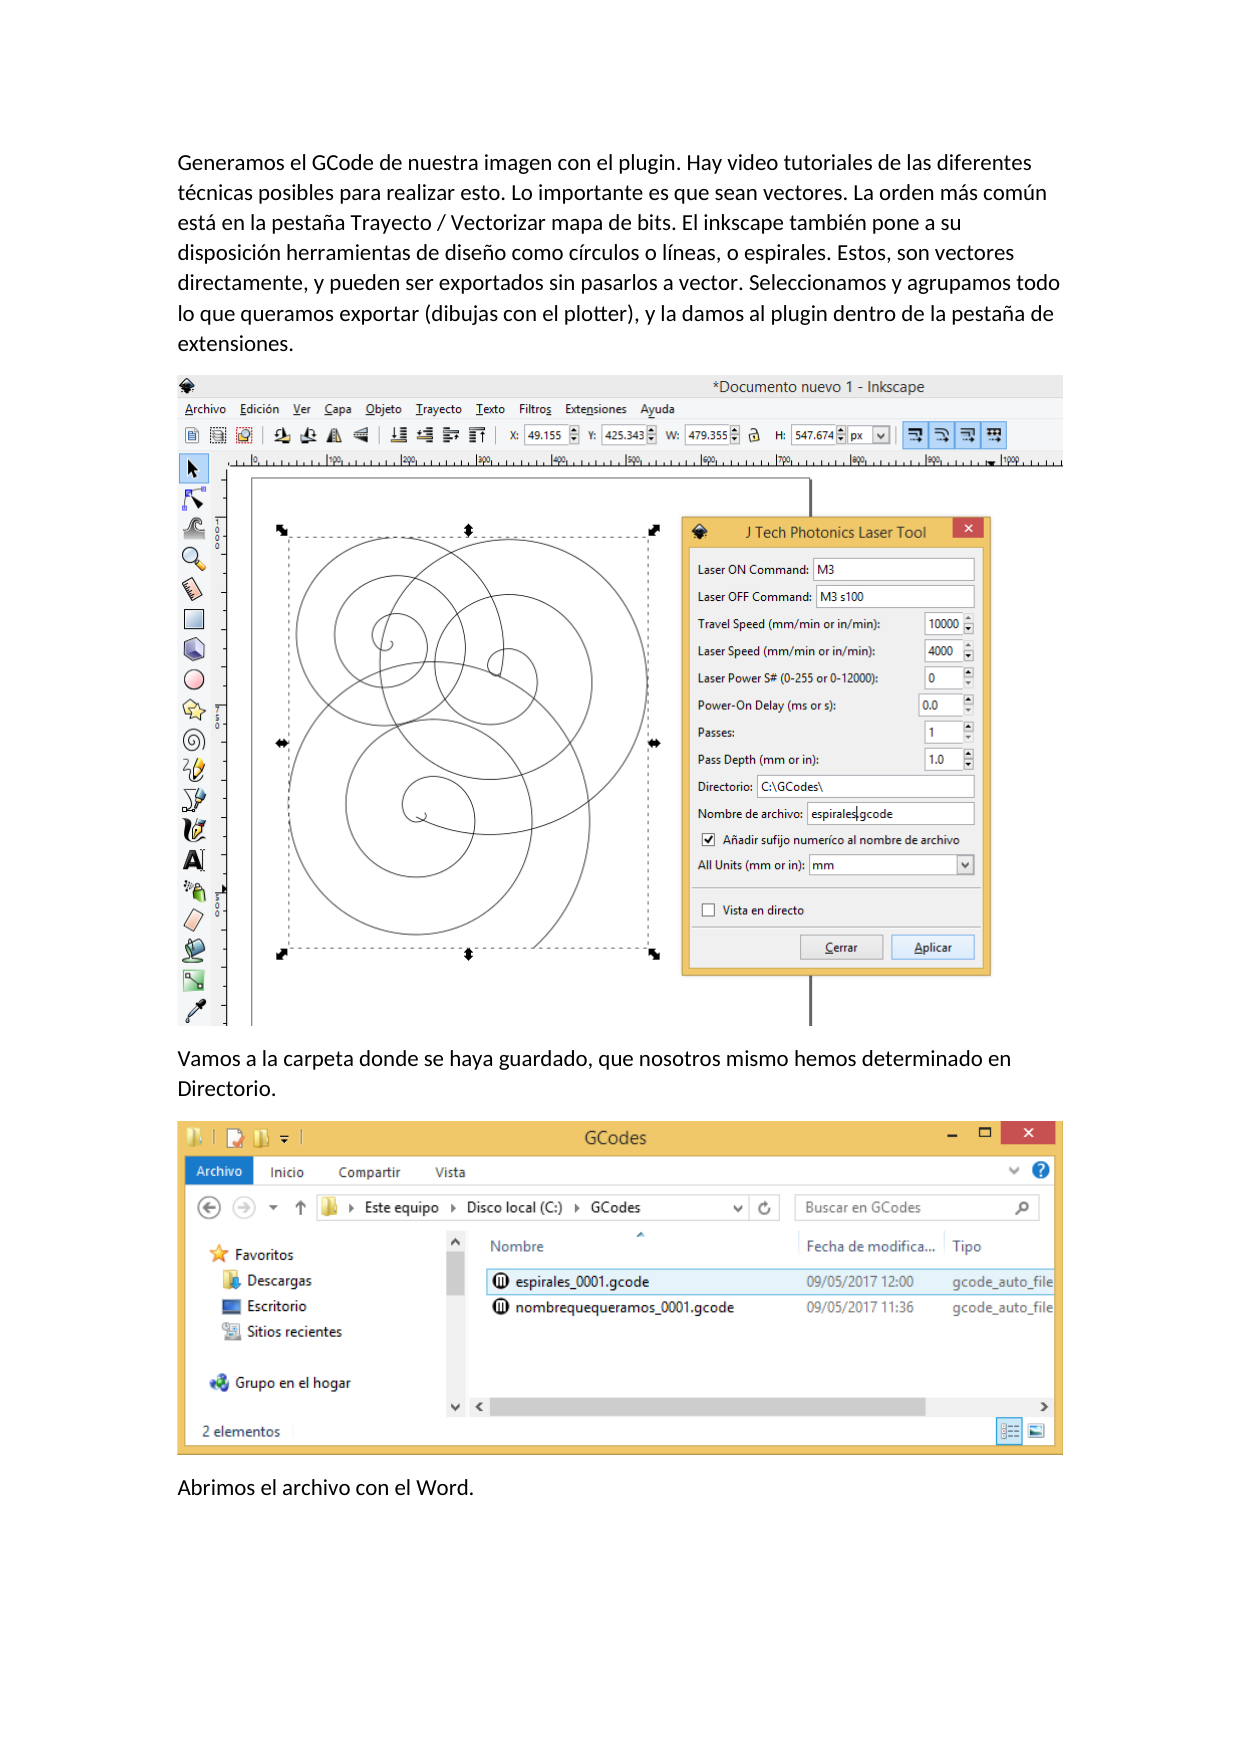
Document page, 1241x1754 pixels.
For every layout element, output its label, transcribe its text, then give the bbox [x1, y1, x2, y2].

text Abrimos el archivo con el Word. [177, 1473, 1063, 1501]
text Vamos a la carpeta donde se haya guardado, que nosotros mismo hemos determinado en Directorio. [177, 1044, 1063, 1102]
text Generamos el GCode de nuestra imagen con el plugin. Hay video tutoriales de las diferentes técnicas posibles para realizar esto. Lo importante es que sean vectores. La orden más común está en la pestaña Trayecto / Vectorizar mapa de bits. El inkscape también pone a su disposición herramientas de diseño como círculos o líneas, o espirales. Estos, son vectores directamente, y pueden ser exportados sin pasarlos a vector. Seleccionamos y agrupamos todo lo que queramos exportar (dibujas con el plotter), y la damos al plugin dentro de la pestaña de extensiones. [177, 148, 1063, 357]
picture [177, 375, 1063, 1026]
picture [177, 1121, 1063, 1455]
